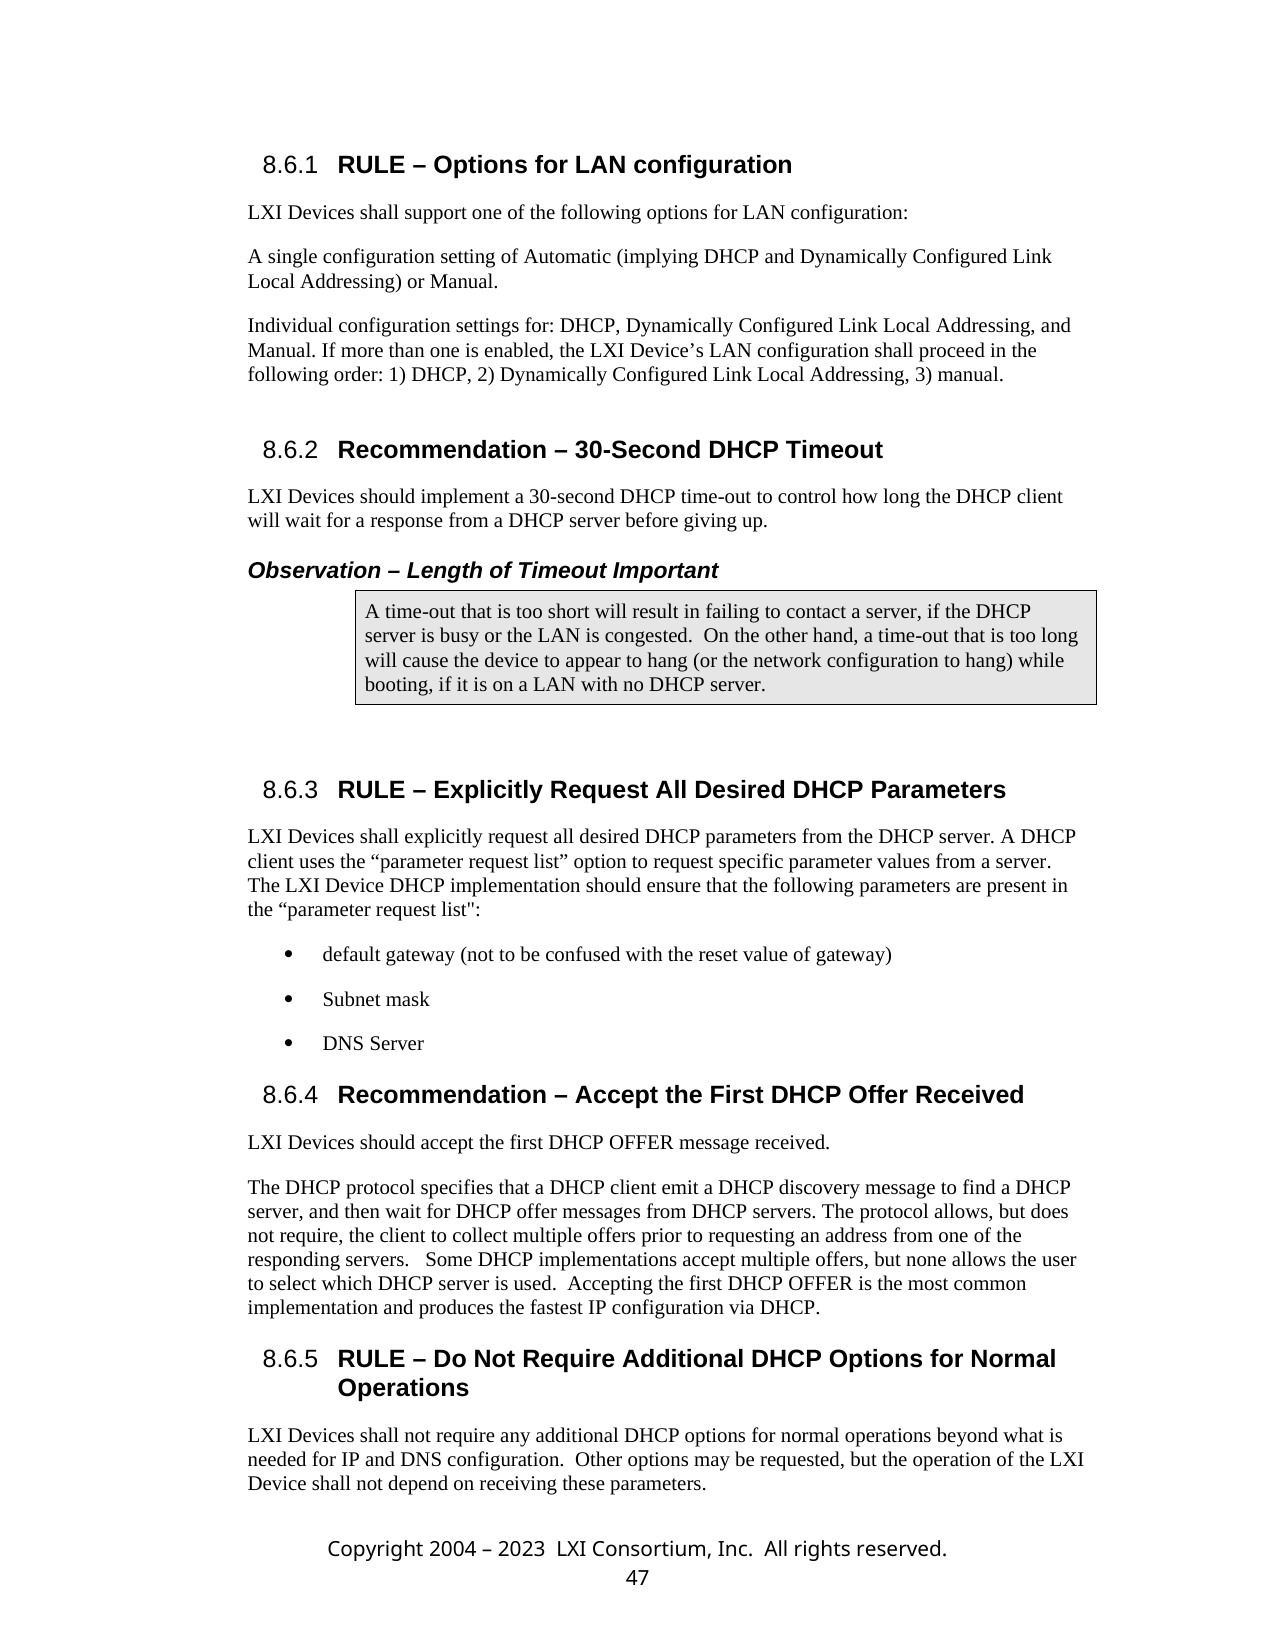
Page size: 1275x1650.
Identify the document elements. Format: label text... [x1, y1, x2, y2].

subtitle RULE – Explicitly Request All Desired DHCP Parameters [262, 775, 1087, 804]
text LXI Devices should implement a 30-second DHCP time-out to control how long the DHCP client will wait for a response from a DHCP server before giving up. [247, 484, 1087, 532]
subtitle Recommendation – Accept the First DHCP Offer Received [262, 1080, 1087, 1109]
list DNS Server [285, 1031, 1087, 1055]
text LXI Devices shall not require any additional DHCP options for normal operations beyond what is needed for IP and DNS configuration. Other options may be requested, but the operation of the LXI Device shall not depend on receiving these parameters. [247, 1423, 1087, 1495]
subtitle Observation – Length of Timeout Important [247, 557, 1087, 584]
text The DHCP protocol specifies that a DHCP client emit a DHCP discovery message to find a DHCP server, and then wait for DHCP offer messages from DHCP servers. The protocol allows, but does not require, the client to collect multiple offers prior to requesting an address from one of the responding servers. Some DHCP implementations accept multiple offers, but none allows the user to select which DHCP server is used. Accepting the first DHCP OFFER is the most common implementation and produces the fastest IP configuration via DHCP. [247, 1175, 1087, 1319]
list Subnet mask [285, 986, 1087, 1011]
subtitle RULE – Options for LAN configuration [262, 150, 1087, 179]
list default gateway (not to be confused with the reset value of gateway) [285, 942, 1087, 966]
subtitle Recommendation – 30-Second DHCP Timeout [262, 435, 1087, 463]
subtitle RULE – Do Not Require Additional DHCP Options for Normal Operations [262, 1344, 1087, 1402]
text LXI Devices shall support one of the following options for LAN configuration: [247, 199, 1087, 224]
text LXI Devices should accept the first DHCP OFFER message received. [247, 1130, 1087, 1154]
text Individual configuration settings for: DHCP, Dynamically Configured Link Local Addressing, and Manual. If more than one is enabled, the LXI Device’s LAN configuration shall proceed in the following order: 1) DHCP, 2) Dynamically Configured Link Local Addressing, 3) manual. [247, 313, 1087, 410]
text LXI Devices shall explicitly request all desired DHCP parameters from the DHCP server. A DHCP client uses the “parameter request list” option to request specific parameter values from a server. The LXI Device DHCP implementation should ensure that the following parameters are present in the “parameter request list": [247, 824, 1087, 921]
text A time-out that is too short will result in failing to contact a server, if the DHCP server is busy or the LAN is congested. On the other hand, a time-out that is too long will cause the device to appear to hang (or the network configuration to hang) while booting, if it is on a LAN with no DHCP server. [356, 591, 1096, 704]
text A single configuration setting of Automatic (implying DHCP and Dynamically Configured Link Local Addressing) or Manual. [247, 244, 1087, 293]
